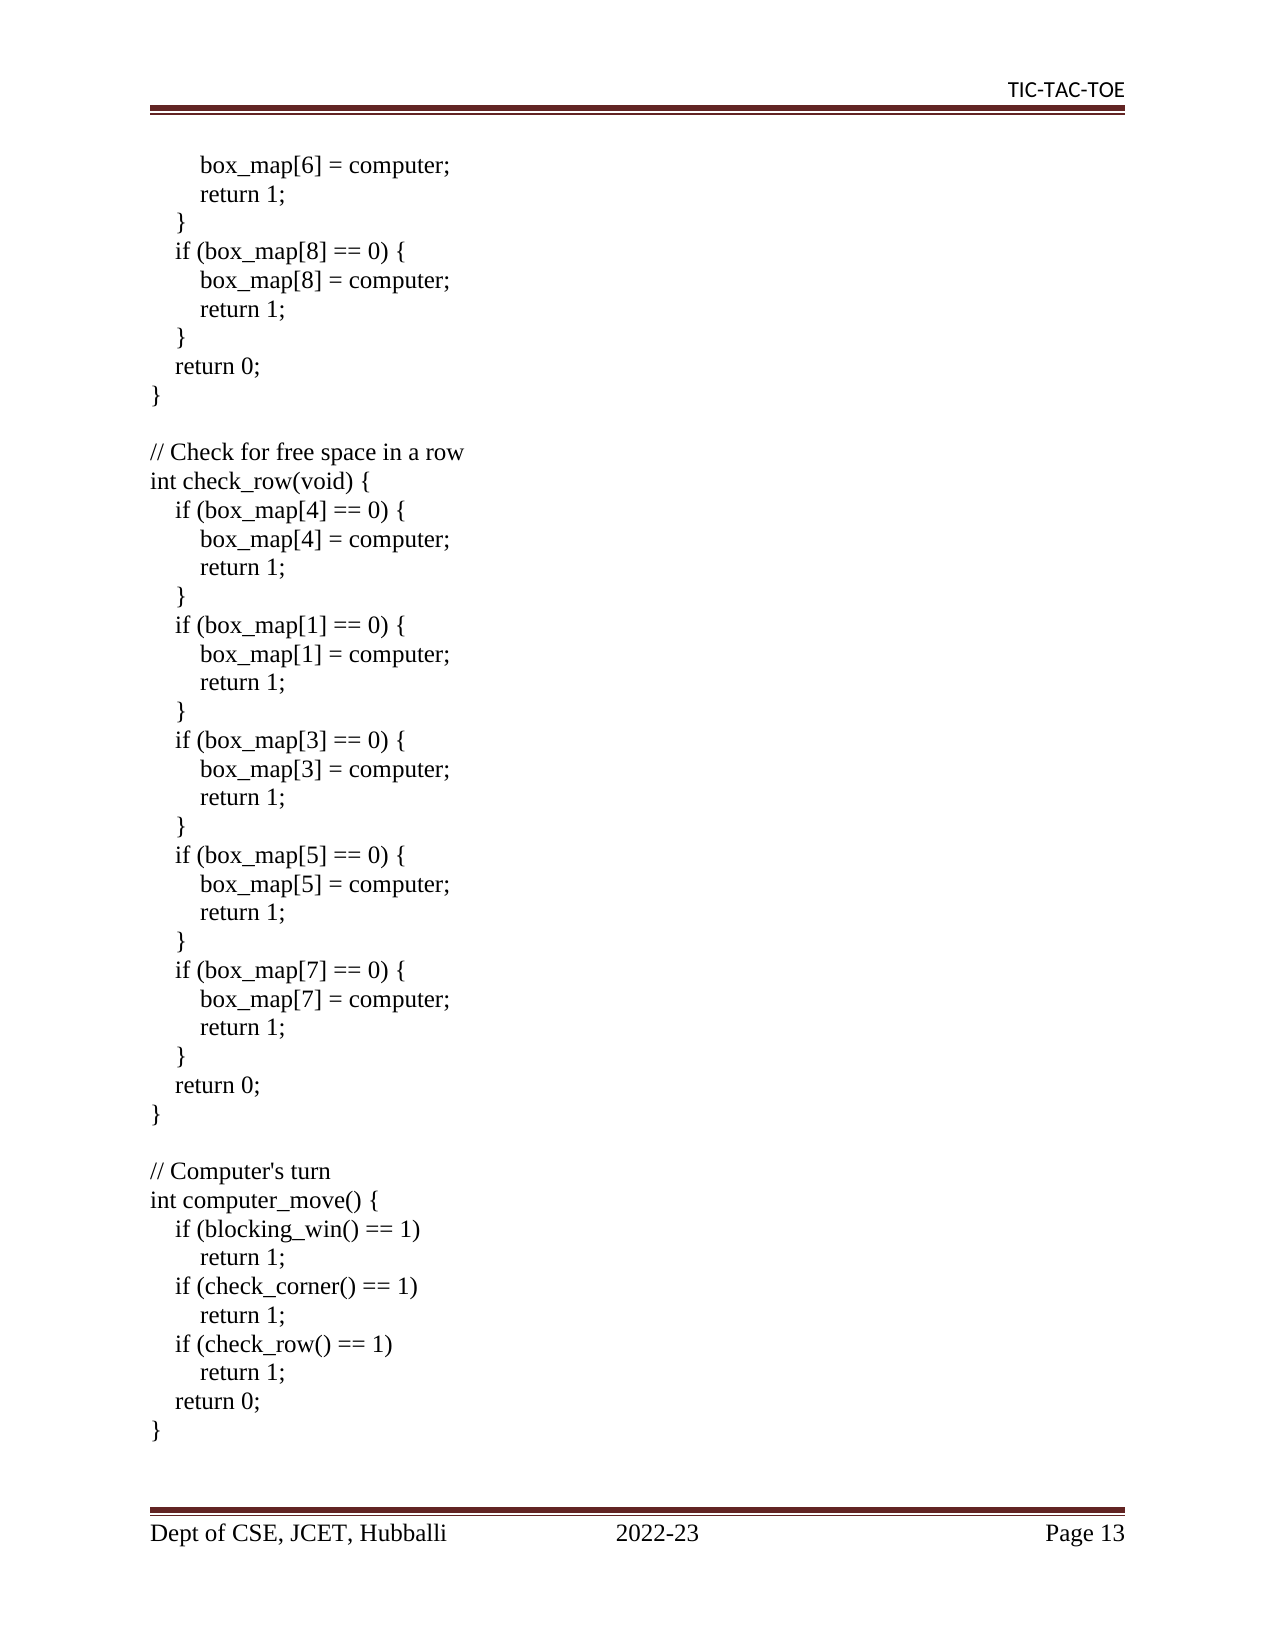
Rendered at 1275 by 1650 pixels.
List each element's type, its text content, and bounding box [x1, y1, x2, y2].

text return 1; [150, 897, 1125, 926]
text return 0; [150, 1070, 1125, 1099]
text } [150, 207, 1125, 236]
text if (box_map[5] == 0) { [150, 840, 1125, 869]
text if (check_row() == 1) [150, 1329, 1125, 1357]
text return 1; [150, 552, 1125, 581]
text int computer_move() { [150, 1185, 1125, 1214]
text // Check for free space in a row [150, 437, 1125, 466]
text return 1; [150, 667, 1125, 696]
text box_map[3] = computer; [150, 754, 1125, 782]
text if (box_map[1] == 0) { [150, 610, 1125, 639]
text return 1; [150, 179, 1125, 207]
text if (box_map[4] == 0) { [150, 495, 1125, 524]
text box_map[4] = computer; [150, 524, 1125, 552]
text } [150, 581, 1125, 610]
text } [150, 380, 1125, 409]
text return 0; [150, 351, 1125, 380]
text if (box_map[7] == 0) { [150, 955, 1125, 984]
text box_map[7] = computer; [150, 984, 1125, 1012]
text } [150, 926, 1125, 955]
text if (blocking_win() == 1) [150, 1214, 1125, 1242]
text } [150, 811, 1125, 840]
text } [150, 696, 1125, 725]
text if (check_corner() == 1) [150, 1271, 1125, 1300]
text } [150, 1041, 1125, 1070]
text return 1; [150, 782, 1125, 811]
text return 1; [150, 1242, 1125, 1271]
text return 1; [150, 1357, 1125, 1386]
text box_map[5] = computer; [150, 869, 1125, 897]
text // Computer's turn [150, 1156, 1125, 1185]
text int check_row(void) { [150, 466, 1125, 495]
text } [150, 322, 1125, 351]
text } [150, 1099, 1125, 1127]
text if (box_map[8] == 0) { [150, 236, 1125, 265]
text return 1; [150, 1012, 1125, 1041]
text if (box_map[3] == 0) { [150, 725, 1125, 754]
text box_map[1] = computer; [150, 639, 1125, 667]
text } [150, 1415, 1125, 1444]
text return 1; [150, 1300, 1125, 1329]
text box_map[6] = computer; [150, 150, 1125, 179]
text return 1; [150, 294, 1125, 322]
text box_map[8] = computer; [150, 265, 1125, 294]
text return 0; [150, 1386, 1125, 1415]
